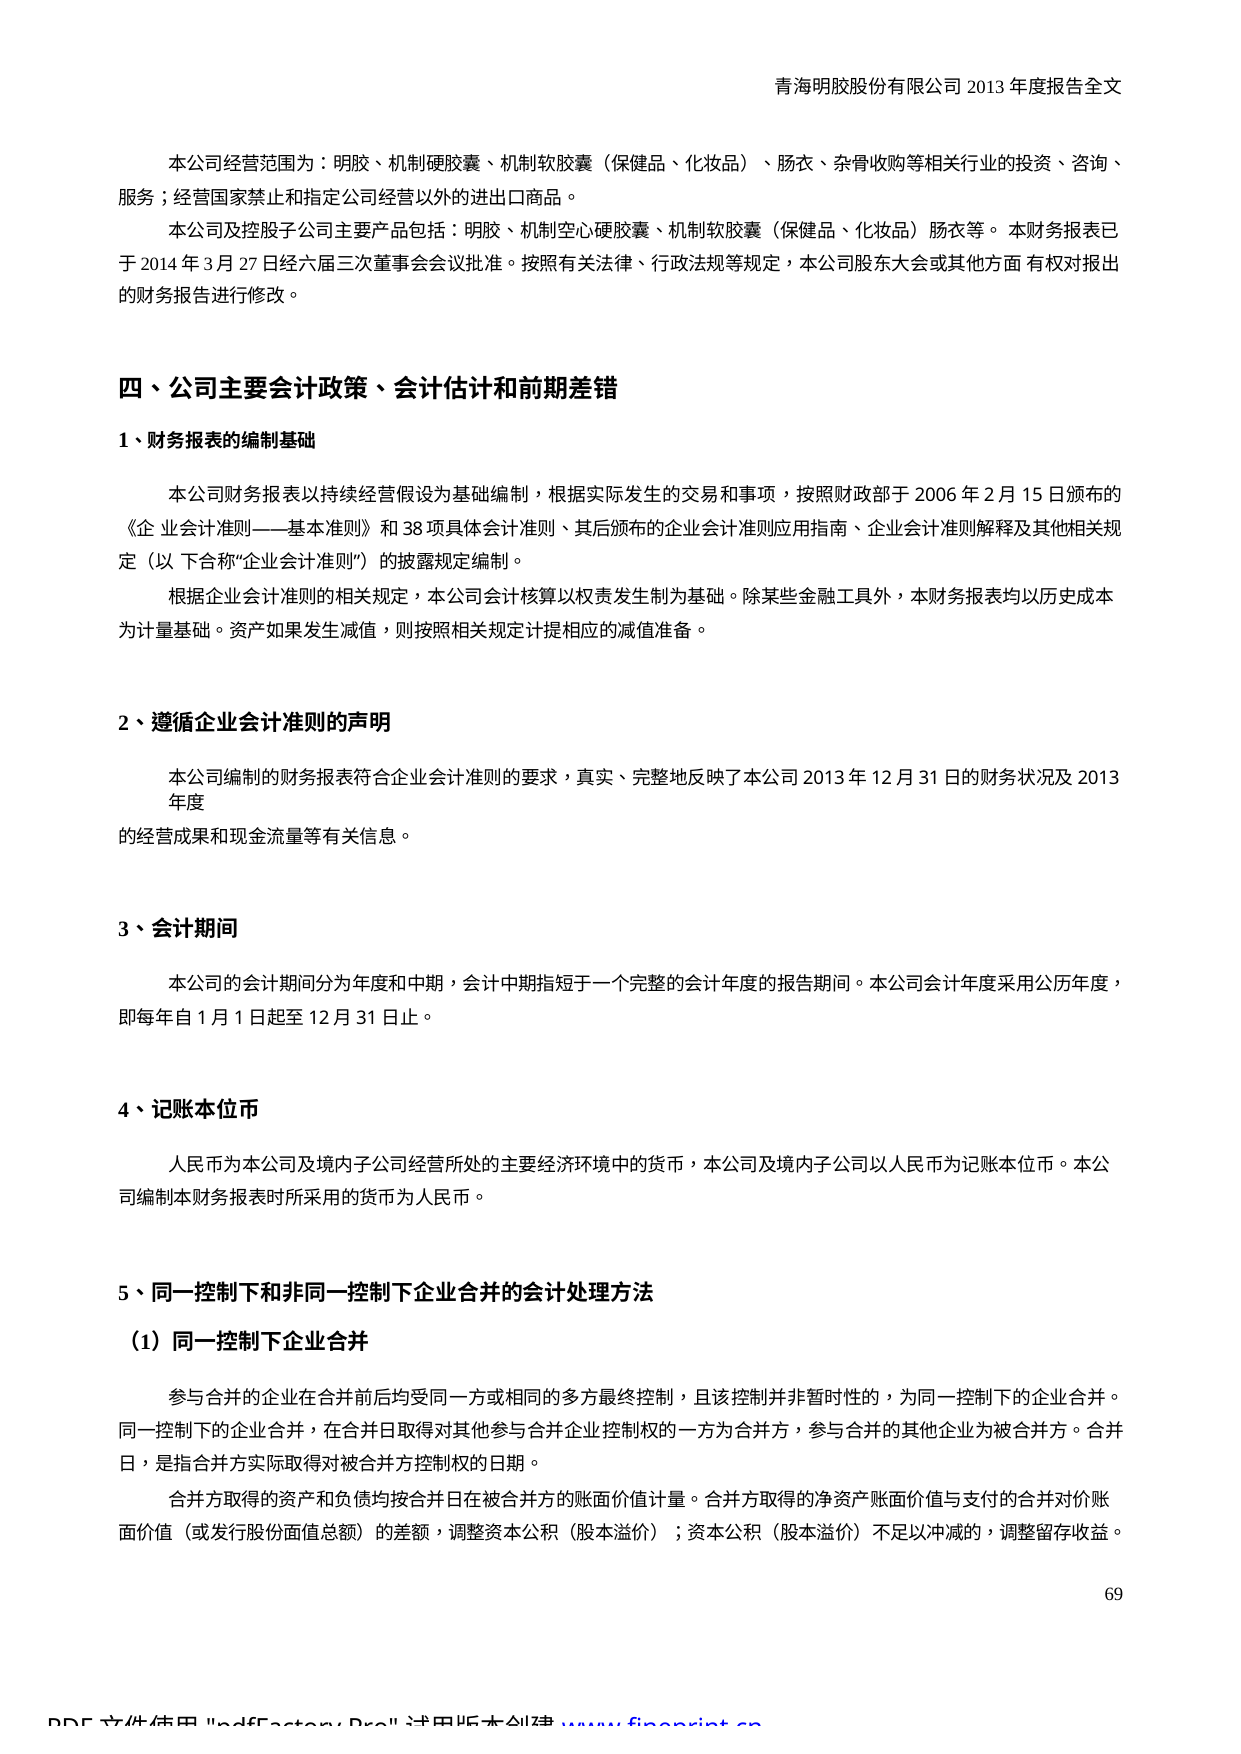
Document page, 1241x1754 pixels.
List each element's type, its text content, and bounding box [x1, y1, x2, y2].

subtitle 四、公司主要会计政策、会计估计和前期差错 [118, 370, 1133, 404]
text 参与合并的企业在合并前后均受同一方或相同的多方最终控制，且该控制并非暂时性的，为同一控制下的企业合并。 同一控制下的企业合并，在合并日取得对其他参与合并企业控制权的一方为合并方，参与合并的其他企业为被合并方。合并 日，是指合并方实际取得对被合并方控制权的日期。 [118, 1384, 1125, 1476]
text 的经营成果和现金流量等有关信息。 [118, 823, 1133, 849]
subtitle 5、同一控制下和非同一控制下企业合并的会计处理方法 [118, 1277, 1133, 1306]
text 面价值（或发行股份面值总额）的差额，调整资本公积（股本溢价）；资本公积（股本溢价）不足以冲减的，调整留存收益。 [118, 1519, 1133, 1545]
text 服务；经营国家禁止和指定公司经营以外的进出口商品。 [118, 184, 1133, 210]
text 69 [27, 1583, 1123, 1604]
text 为计量基础。资产如果发生减值，则按照相关规定计提相应的减值准备。 [118, 617, 1133, 642]
subtitle 4、记账本位币 [118, 1094, 1133, 1124]
subtitle 2、遵循企业会计准则的声明 [118, 707, 1133, 737]
subtitle 3、会计期间 [118, 913, 1133, 943]
text 根据企业会计准则的相关规定，本公司会计核算以权责发生制为基础。除某些金融工具外，本财务报表均以历史成本 [168, 583, 1133, 609]
text 本公司的会计期间分为年度和中期，会计中期指短于一个完整的会计年度的报告期间。本公司会计年度采用公历年度， [168, 971, 1133, 996]
text 合并方取得的资产和负债均按合并日在被合并方的账面价值计量。合并方取得的净资产账面价值与支付的合并对价账 [168, 1486, 1133, 1512]
text 本公司财务报表以持续经营假设为基础编制，根据实际发生的交易和事项，按照财政部于2006年2月15日颁布的《企 业会计准则——基本准则》和38项具体会计准则、其后颁布的企业会计准则应用指南、企业会计准则解释及其他相关规定（以 下合称“企业会计准则”）的披露规定编制。 [118, 482, 1123, 574]
text 本公司及控股子公司主要产品包括：明胶、机制空心硬胶囊、机制软胶囊（保健品、化妆品）肠衣等。 本财务报表已于2014年3月27日经六届三次董事会会议批准。按照有关法律、行政法规等规定，本公司股东大会或其他方面 有权对报出的财务报告进行修改。 [118, 218, 1133, 308]
subtitle （1）同一控制下企业合并 [118, 1326, 1133, 1356]
text 即每年自1月1日起至12月31日止。 [118, 1004, 1133, 1030]
subtitle 1、财务报表的编制基础 [118, 427, 1133, 453]
text 本公司编制的财务报表符合企业会计准则的要求，真实、完整地反映了本公司2013年12月31日的财务状况及2013年度 [168, 764, 1133, 815]
text 本公司经营范围为：明胶、机制硬胶囊、机制软胶囊（保健品、化妆品）、肠衣、杂骨收购等相关行业的投资、咨询、 [168, 151, 1133, 176]
text 人民币为本公司及境内子公司经营所处的主要经济环境中的货币，本公司及境内子公司以人民币为记账本位币。本公 司编制本财务报表时所采用的货币为人民币。 [118, 1151, 1133, 1210]
